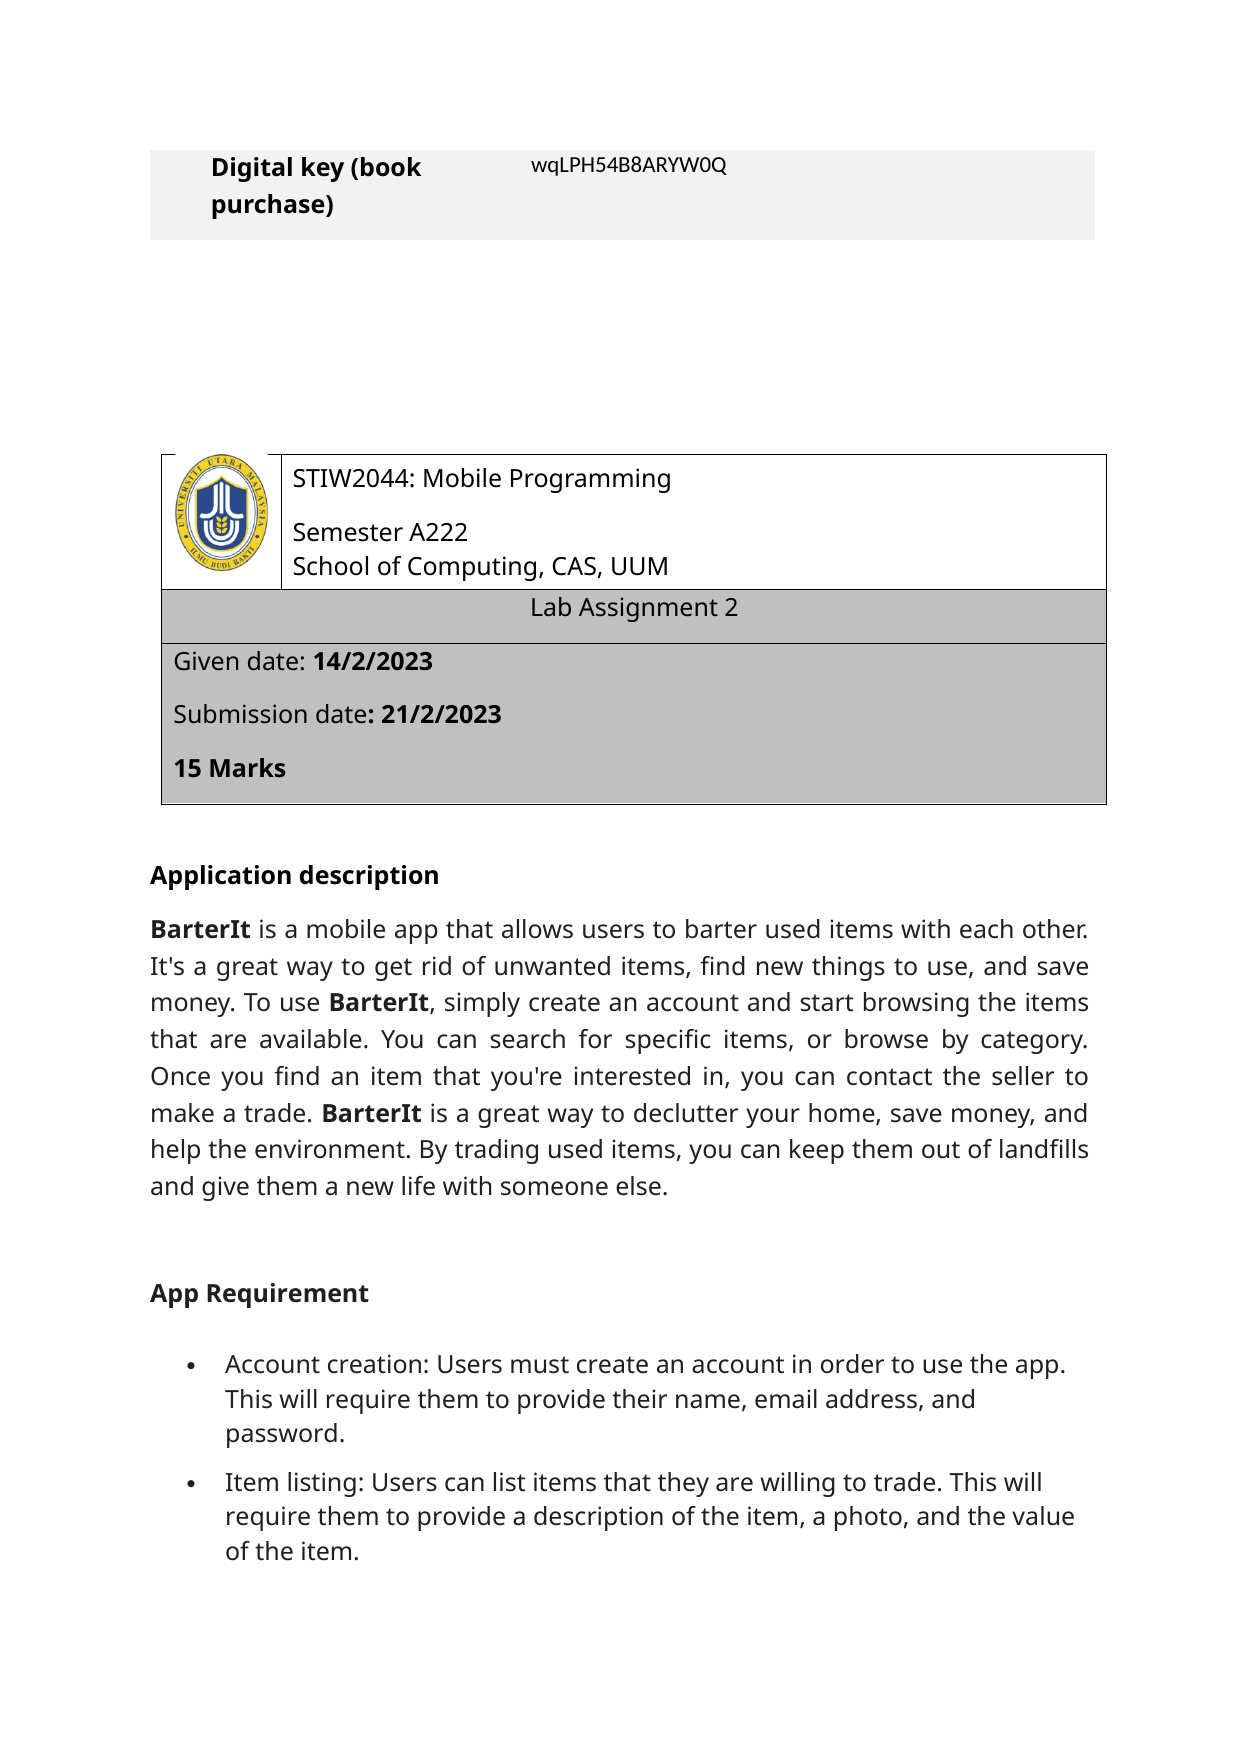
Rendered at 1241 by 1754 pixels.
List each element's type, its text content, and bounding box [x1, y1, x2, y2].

picture [175, 454, 268, 571]
text BarterIt is a mobile app that allows users to barter used items with each other. It's a great way to get rid of unwanted items, find new things to use, and save money. To use BarterIt, simply create an account and start browsing the items that are available. You can search for specific items, or browse by category. Once you find an item that you're interested in, you can contact the seller to make a trade. BarterIt is a great way to declutter your home, save money, and help the environment. By trading used items, you can keep them out of landfills and give them a new life with someone else. [150, 911, 1090, 1203]
table_cell Lab Assignment 2 [162, 590, 1106, 643]
table_cell Given date: 14/2/2023 Submission date: 21/2/2023 15 Marks [162, 644, 1106, 803]
text Application description [150, 858, 1090, 892]
table_header [162, 455, 281, 589]
table_header STIW2044: Mobile Programming Semester A222 School of Computing, CAS, UUM [282, 455, 1106, 589]
table_cell [150, 150, 1095, 240]
list Account creation: Users must create an account in order to use the app. This will require them to provide their name, email address, and password. [187, 1347, 1090, 1449]
list Item listing: Users can list items that they are willing to trade. This will require them to provide a description of the item, a photo, and the value of the item. [187, 1465, 1090, 1567]
text App Requirement [150, 1276, 1090, 1310]
